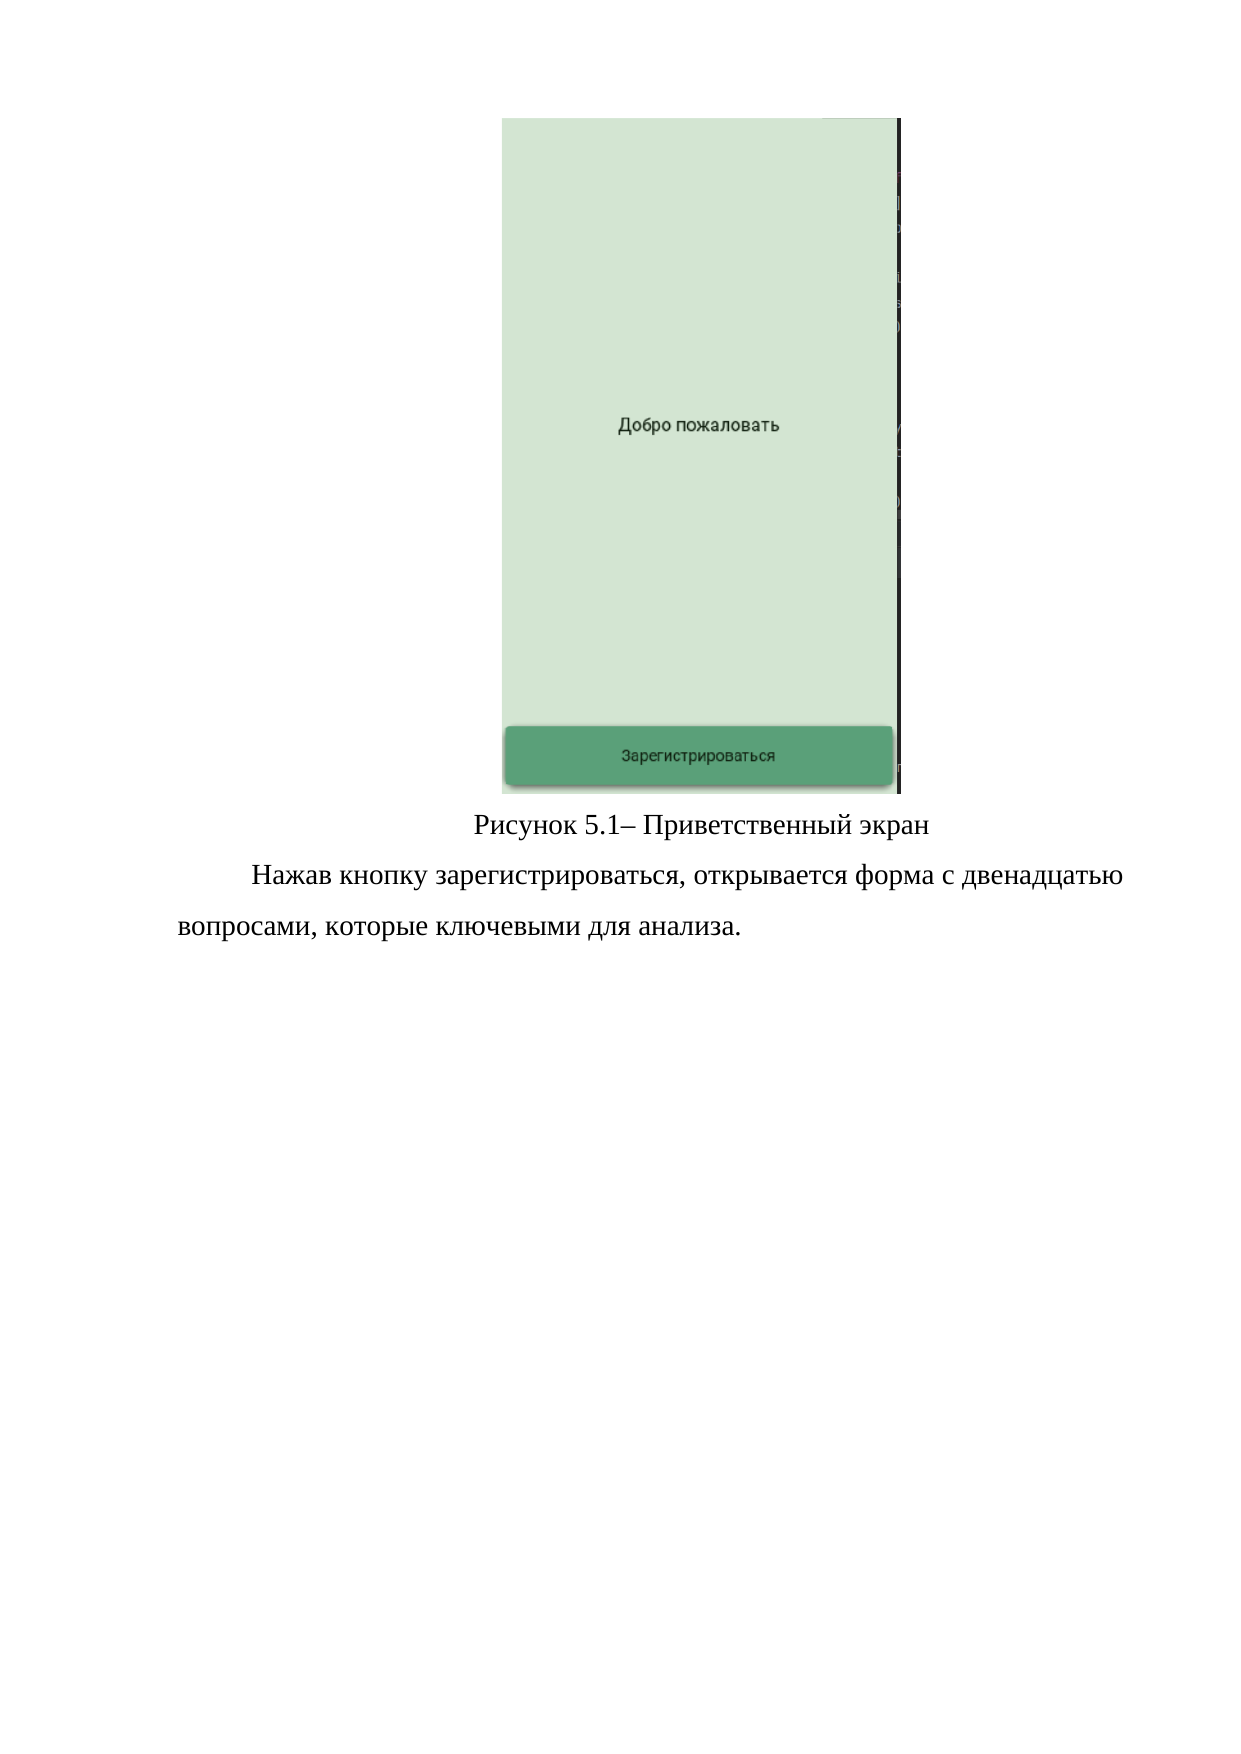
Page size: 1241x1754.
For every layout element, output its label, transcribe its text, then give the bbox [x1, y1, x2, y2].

text Рисунок 5.1– Приветственный экран [177, 807, 1152, 841]
text Нажав кнопку зарегистрироваться, открывается форма с двенадцатью вопросами, которые ключевыми для анализа. [177, 857, 1152, 941]
picture [501, 118, 901, 794]
